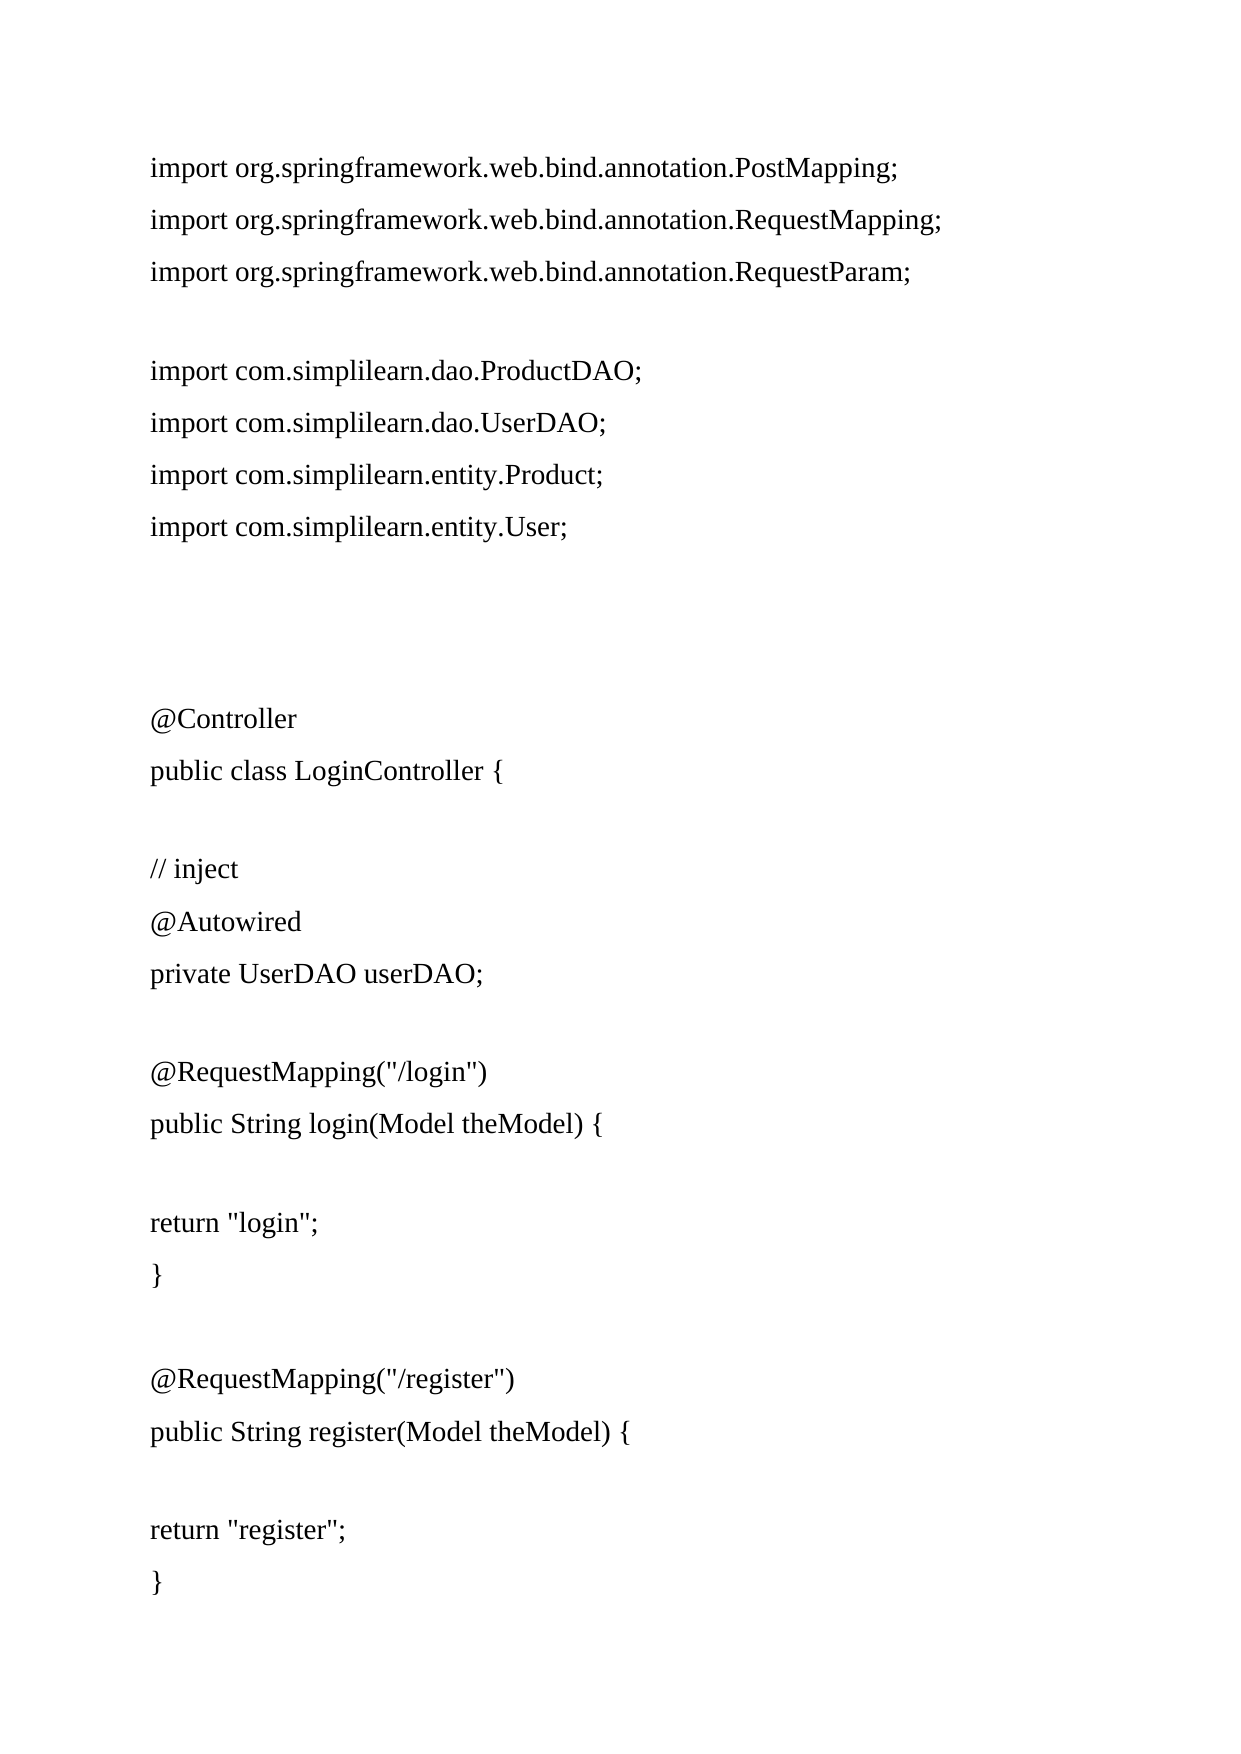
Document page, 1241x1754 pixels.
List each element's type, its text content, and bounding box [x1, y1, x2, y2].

text import org.springframework.web.bind.annotation.RequestMapping; [150, 202, 1090, 236]
text import org.springframework.web.bind.annotation.PostMapping; [150, 150, 1090, 183]
text import com.simplilearn.entity.Product; [150, 457, 1090, 491]
text import com.simplilearn.dao.ProductDAO; [150, 353, 1090, 386]
text import org.springframework.web.bind.annotation.RequestParam; [150, 254, 1090, 288]
text } [150, 1257, 1090, 1291]
text // inject [150, 851, 1090, 885]
text @RequestMapping("/register") [150, 1362, 1090, 1395]
text import com.simplilearn.entity.User; [150, 509, 1090, 543]
text import com.simplilearn.dao.UserDAO; [150, 405, 1090, 439]
text } [150, 1564, 1090, 1598]
text @Controller [150, 701, 1090, 734]
text return "register"; [150, 1512, 1090, 1546]
text private UserDAO userDAO; [150, 956, 1090, 989]
text @RequestMapping("/login") [150, 1054, 1090, 1088]
text public String register(Model theModel) { [150, 1414, 1090, 1447]
text public String login(Model theModel) { [150, 1107, 1090, 1140]
text public class LoginController { [150, 753, 1090, 786]
text @Autowired [150, 904, 1090, 937]
text return "login"; [150, 1205, 1090, 1239]
